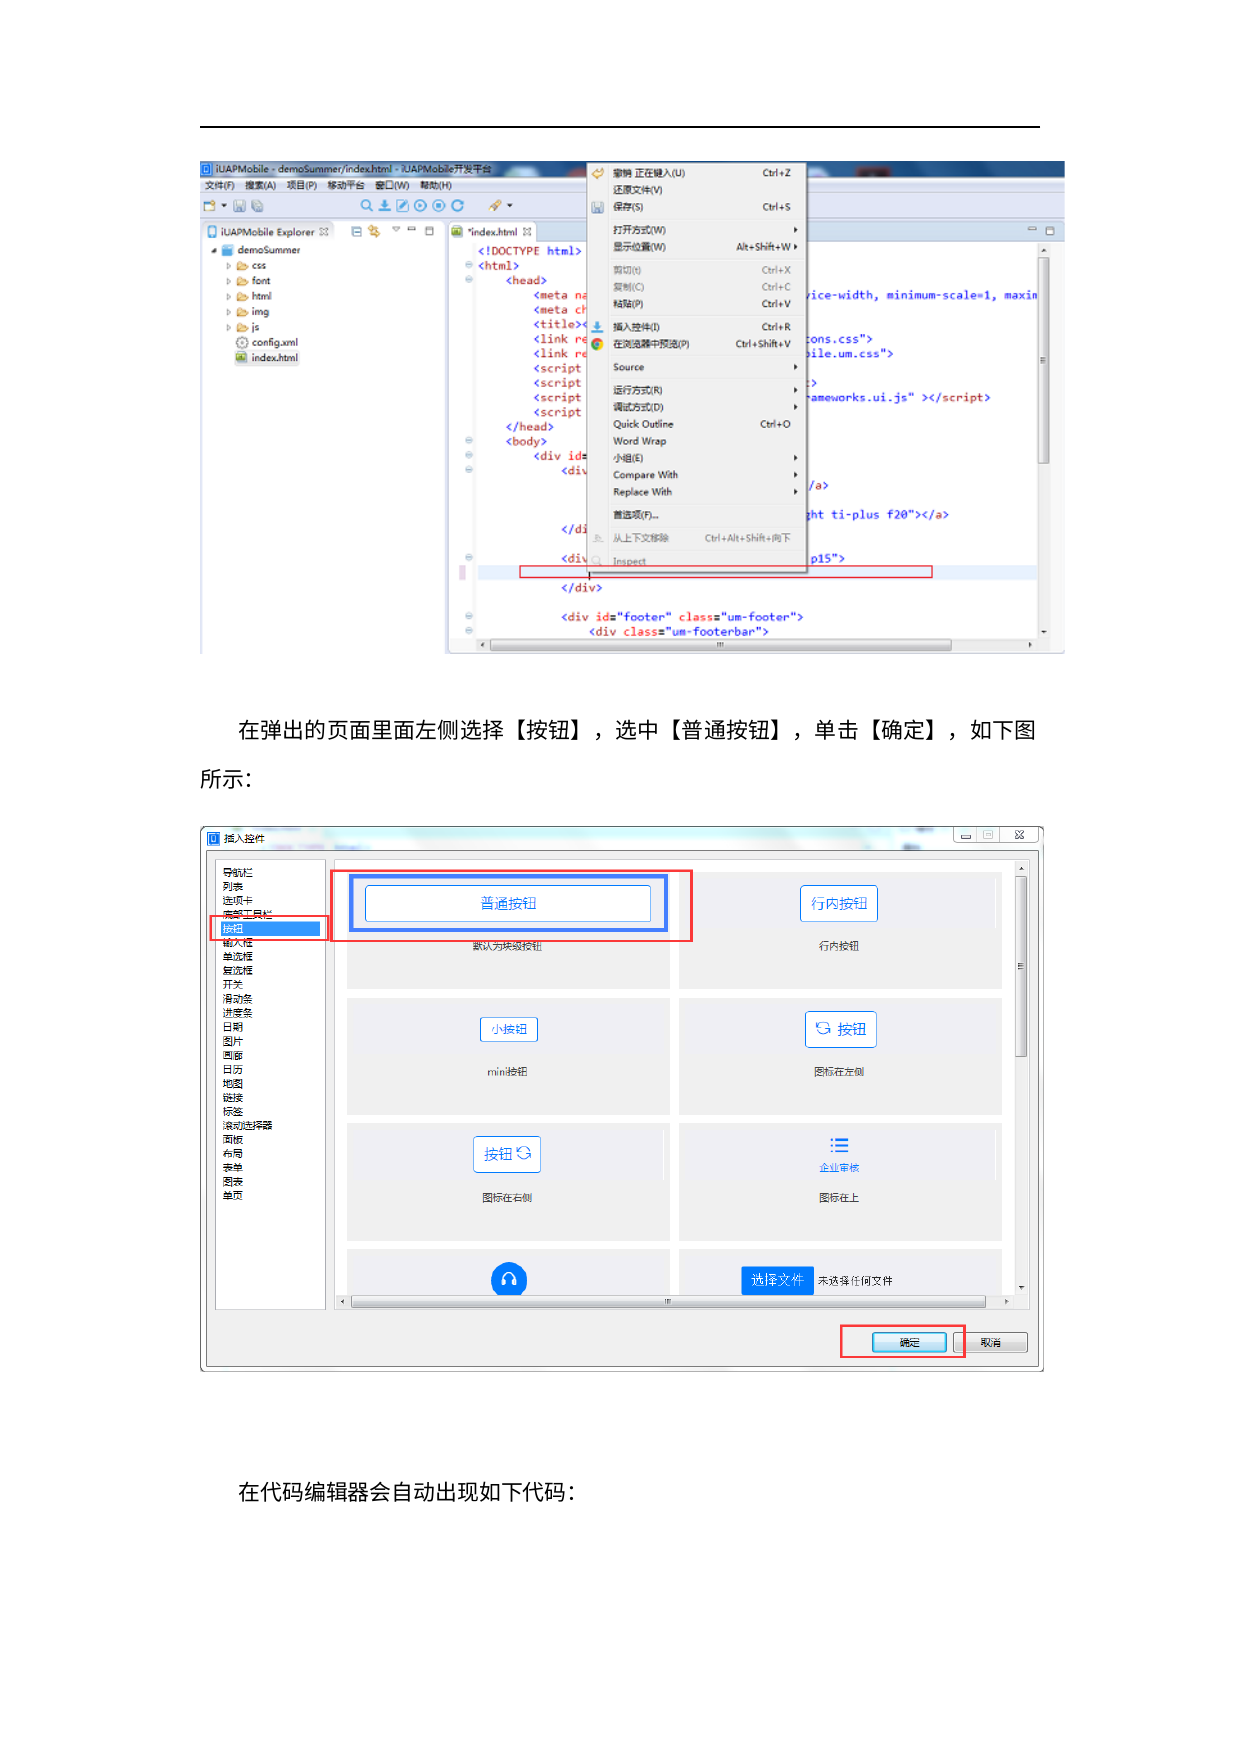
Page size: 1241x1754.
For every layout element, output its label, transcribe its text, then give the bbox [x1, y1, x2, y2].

picture [200, 161, 1065, 654]
text 在弹出的页面里面左侧选择【按钮】，选中【普通按钮】，单击【确定】，如下图所示： [200, 713, 1040, 794]
picture [200, 826, 1044, 1372]
text 在代码编辑器会自动出现如下代码： [200, 1474, 1040, 1507]
